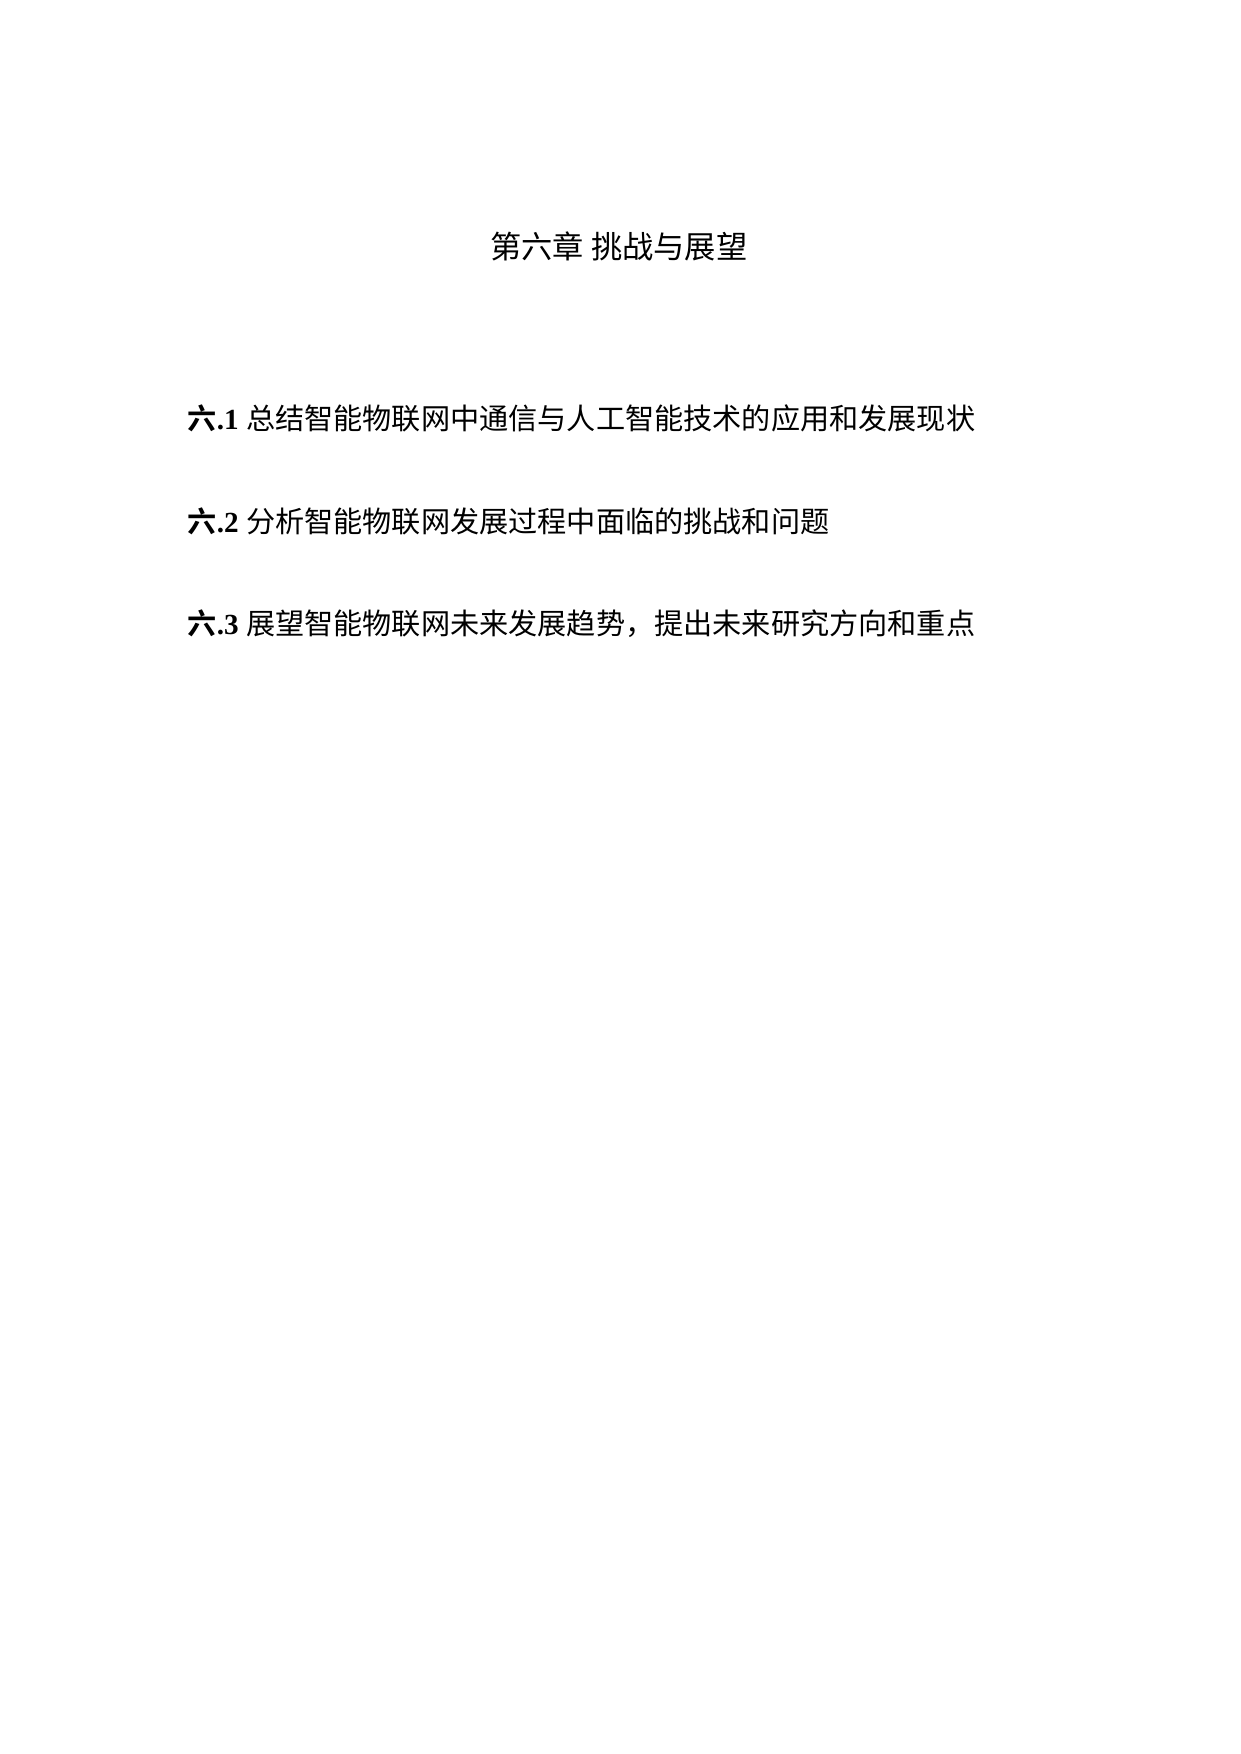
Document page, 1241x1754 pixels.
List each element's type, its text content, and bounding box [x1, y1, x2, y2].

subtitle 挑战与展望 [187, 212, 1053, 277]
subtitle 总结智能物联网中通信与人工智能技术的应用和发展现状 [187, 384, 1053, 449]
subtitle 分析智能物联网发展过程中面临的挑战和问题 [187, 487, 1053, 552]
subtitle 展望智能物联网未来发展趋势，提出未来研究方向和重点 [187, 589, 1053, 654]
